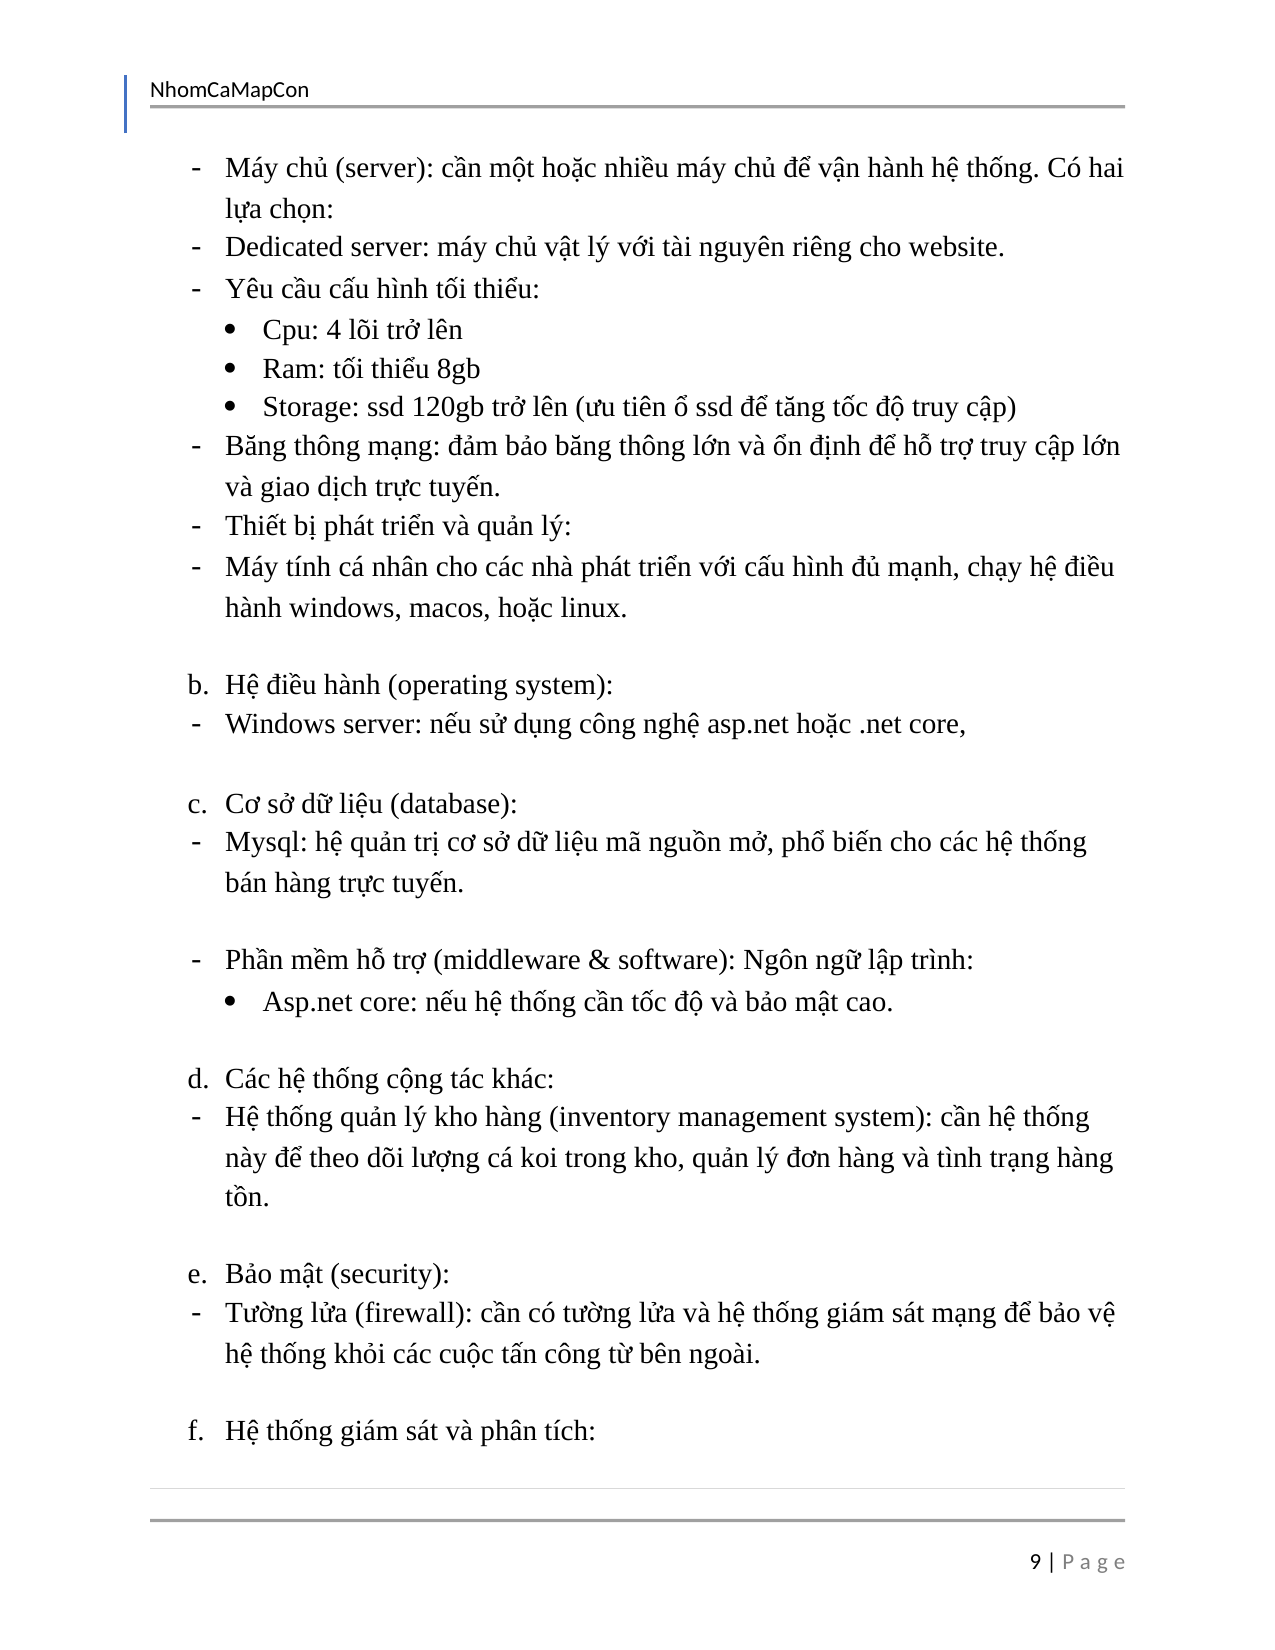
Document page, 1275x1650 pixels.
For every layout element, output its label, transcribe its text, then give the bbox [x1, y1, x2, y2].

list Băng thông mạng: đảm bảo băng thông lớn và ổn định để hỗ trợ truy cập lớn và giao dịch trực tuyến. [187, 428, 1125, 503]
list Yêu cầu cấu hình tối thiểu: [187, 271, 1125, 307]
list Asp.net core: nếu hệ thống cần tốc độ và bảo mật cao. [225, 984, 1125, 1017]
list Hệ thống quản lý kho hàng (inventory management system): cần hệ thống này để theo dõi lượng cá koi trong kho, quản lý đơn hàng và tình trạng hàng tồn. [187, 1099, 1125, 1213]
list Máy tính cá nhân cho các nhà phát triển với cấu hình đủ mạnh, chạy hệ điều hành windows, macos, hoặc linux. [187, 549, 1125, 624]
list Windows server: nếu sử dụng công nghệ asp.net hoặc .net core, [187, 706, 1125, 742]
list Cpu: 4 lõi trở lên [225, 312, 1125, 346]
list Hệ thống giám sát và phân tích: [187, 1413, 1125, 1446]
list Dedicated server: máy chủ vật lý với tài nguyên riêng cho website. [187, 229, 1125, 266]
list Các hệ thống cộng tác khác: [187, 1061, 1125, 1094]
list Ram: tối thiểu 8gb [225, 351, 1125, 384]
list Mysql: hệ quản trị cơ sở dữ liệu mã nguồn mở, phổ biến cho các hệ thống bán hàng trực tuyến. [187, 824, 1125, 899]
list Hệ điều hành (operating system): [187, 667, 1125, 701]
list Bảo mật (security): [187, 1256, 1125, 1290]
list Tường lửa (firewall): cần có tường lửa và hệ thống giám sát mạng để bảo vệ hệ thống khỏi các cuộc tấn công từ bên ngoài. [187, 1295, 1125, 1369]
list Storage: ssd 120gb trở lên (ưu tiên ổ ssd để tăng tốc độ truy cập) [225, 389, 1125, 423]
list Cơ sở dữ liệu (database): [187, 786, 1125, 819]
list Thiết bị phát triển và quản lý: [187, 508, 1125, 544]
list Phần mềm hỗ trợ (middleware & software): Ngôn ngữ lập trình: [187, 942, 1125, 978]
list Máy chủ (server): cần một hoặc nhiều máy chủ để vận hành hệ thống. Có hai lựa chọn: [187, 150, 1125, 224]
